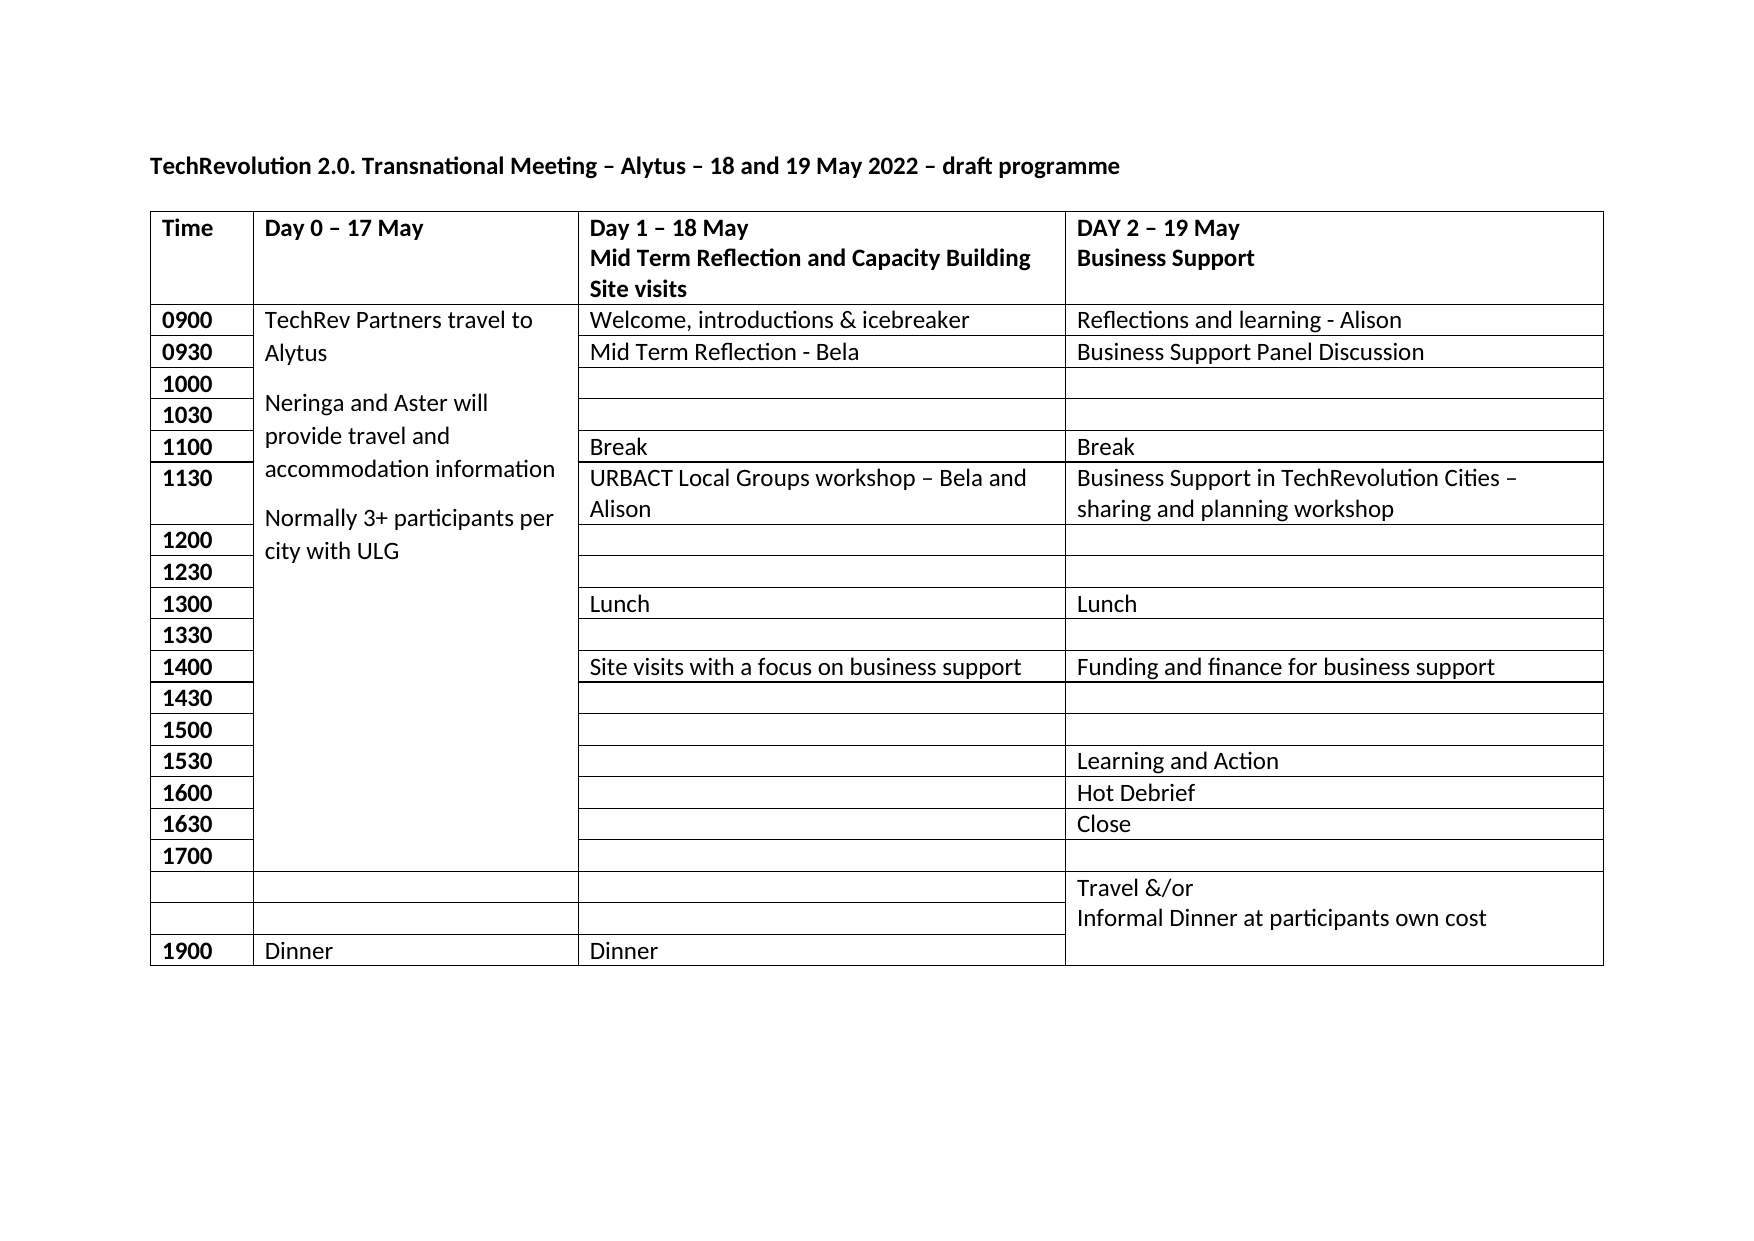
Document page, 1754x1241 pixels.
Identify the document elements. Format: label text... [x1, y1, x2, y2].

table_cell [579, 714, 1065, 744]
table_cell Break [579, 431, 1065, 461]
table_cell Travel &/or Informal Dinner at participants own cost [1066, 872, 1603, 965]
table_cell Dinner [579, 935, 1065, 965]
table_cell [579, 840, 1065, 871]
table_cell 0900 [151, 305, 253, 335]
table_header Day 1 – 18 May Mid Term Reflection and Capacity Building Site visits [579, 212, 1065, 304]
table_cell [579, 399, 1065, 430]
table_cell 1600 [151, 777, 253, 808]
table_cell [579, 872, 1065, 902]
table_cell Site visits with a focus on business support [579, 651, 1065, 681]
table_cell Lunch [579, 588, 1065, 618]
table_cell Hot Debrief [1066, 777, 1603, 808]
table_cell [579, 809, 1065, 839]
table_cell 1100 [151, 431, 253, 461]
table_cell 1700 [151, 840, 253, 871]
text TechRevolution 2.0. Transnational Meeting – Alytus – 18 and 19 May 2022 – draft programme [150, 150, 1604, 181]
table_cell [254, 903, 578, 934]
table_cell [1066, 714, 1603, 744]
table_cell 1300 [151, 588, 253, 618]
table_cell 1030 [151, 399, 253, 430]
table_cell [1066, 525, 1603, 555]
table_cell 1000 [151, 368, 253, 398]
table_cell [579, 368, 1065, 398]
table_cell [579, 683, 1065, 713]
table_cell Reflections and learning - Alison [1066, 305, 1603, 335]
table_cell [151, 872, 253, 902]
table_cell [151, 903, 253, 934]
table_cell Business Support Panel Discussion [1066, 336, 1603, 367]
table_cell Dinner [254, 935, 578, 965]
table_header Time [151, 212, 253, 304]
table_cell [579, 777, 1065, 808]
table_cell [1066, 683, 1603, 713]
table_cell 1130 [151, 463, 253, 523]
table_cell 1200 [151, 525, 253, 555]
table_cell [1066, 399, 1603, 430]
table_cell Funding and finance for business support [1066, 651, 1603, 681]
table_cell [1066, 619, 1603, 650]
table_cell [579, 525, 1065, 555]
table_cell 1430 [151, 683, 253, 713]
table_cell [1066, 368, 1603, 398]
table_cell Welcome, introductions & icebreaker [579, 305, 1065, 335]
table_cell [254, 872, 578, 902]
table_cell 1900 [151, 935, 253, 965]
table_cell 1500 [151, 714, 253, 744]
table_cell 1530 [151, 746, 253, 776]
table_cell [579, 746, 1065, 776]
table_cell URBACT Local Groups workshop – Bela and Alison [579, 463, 1065, 523]
table_header DAY 2 – 19 May Business Support [1066, 212, 1603, 304]
table_cell 1330 [151, 619, 253, 650]
table_cell [1066, 840, 1603, 871]
table_cell 1630 [151, 809, 253, 839]
table_cell 1400 [151, 651, 253, 681]
table_cell Learning and Action [1066, 746, 1603, 776]
table_header Day 0 – 17 May [254, 212, 578, 304]
table_cell 0930 [151, 336, 253, 367]
table_cell 1230 [151, 556, 253, 587]
table_cell Close [1066, 809, 1603, 839]
table_cell Lunch [1066, 588, 1603, 618]
table_cell [579, 619, 1065, 650]
table_cell TechRev Partners travel to Alytus Neringa and Aster will provide travel and accommodation information Normally 3+ participants per city with ULG [254, 305, 578, 871]
table_cell Business Support in TechRevolution Cities – sharing and planning workshop [1066, 463, 1603, 523]
table_cell [579, 903, 1065, 934]
table_cell [579, 556, 1065, 587]
table_cell Break [1066, 431, 1603, 461]
table_cell [1066, 556, 1603, 587]
table_cell Mid Term Reflection - Bela [579, 336, 1065, 367]
